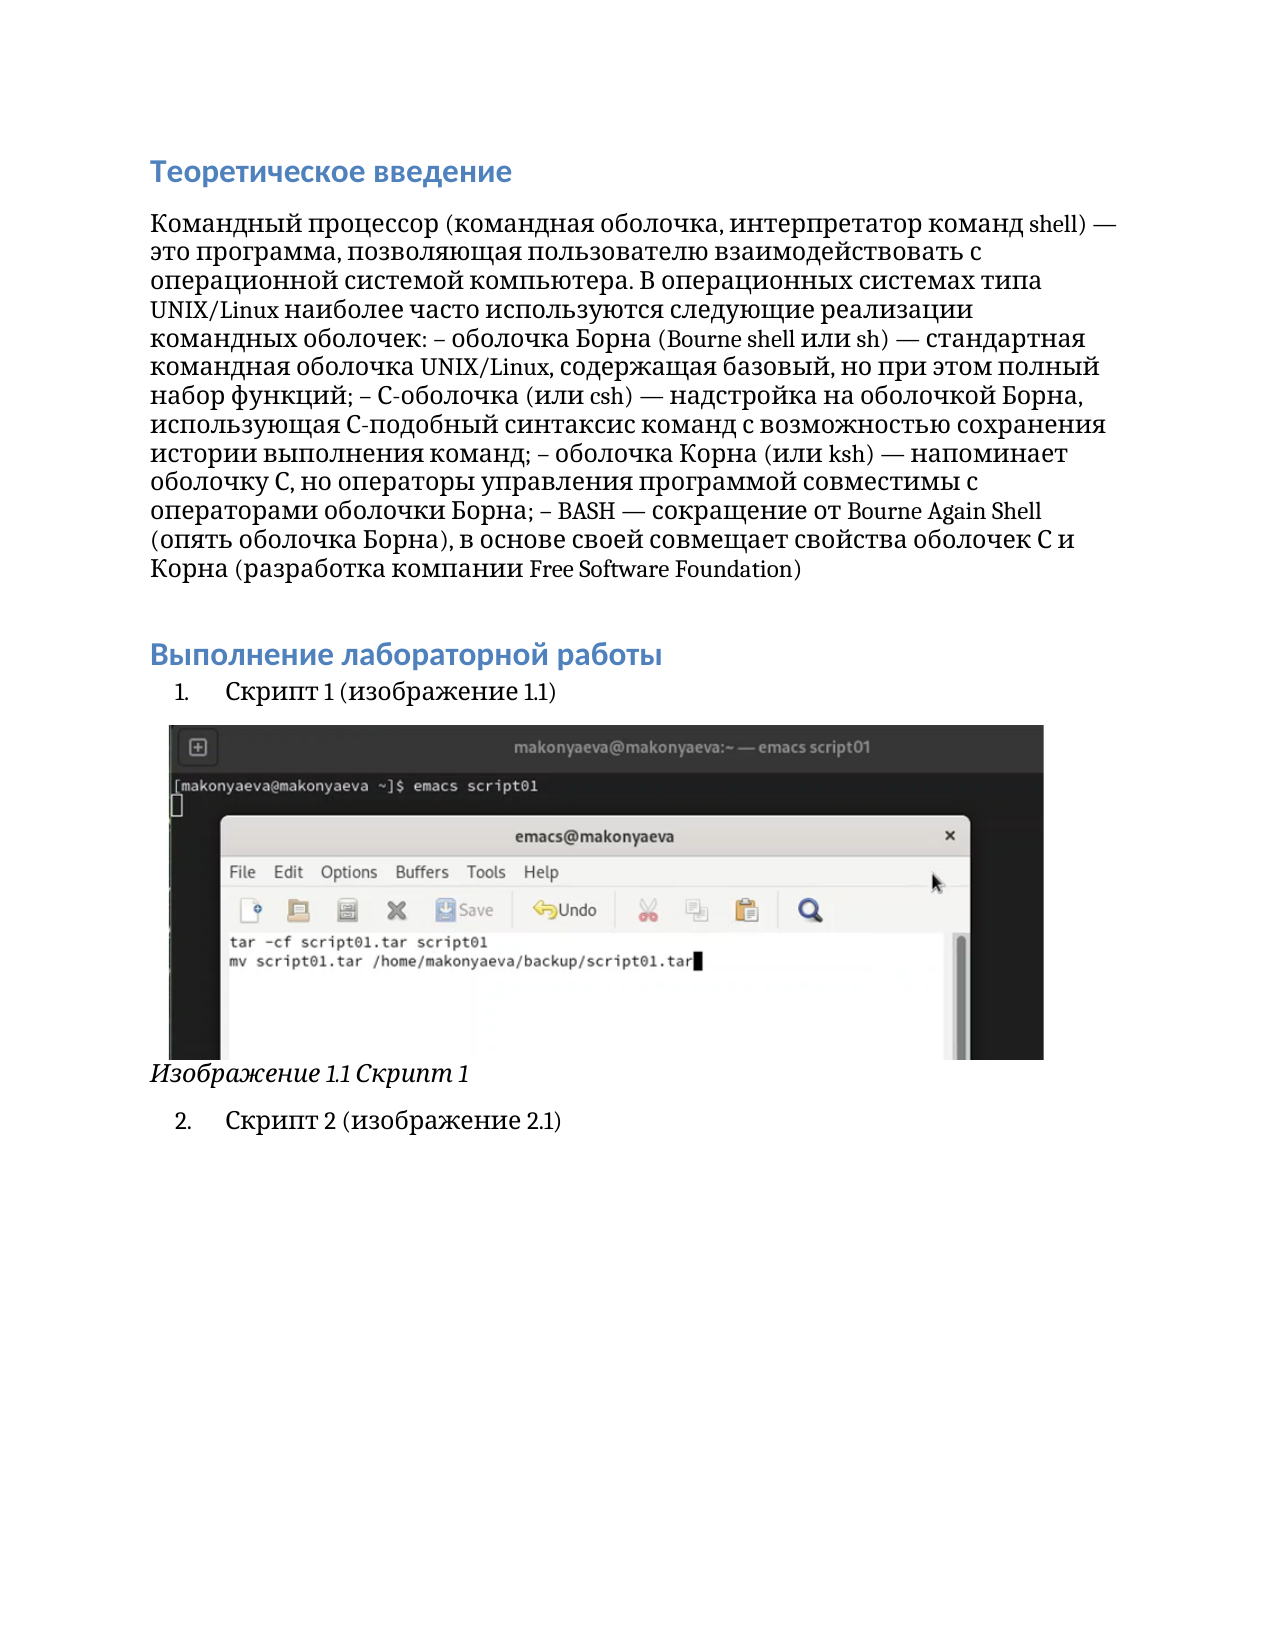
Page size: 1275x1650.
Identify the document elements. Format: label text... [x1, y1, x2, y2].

subtitle Теоретическое введение [150, 150, 1125, 191]
list Скрипт 2 (изображение 2.1) [175, 1107, 1125, 1136]
subtitle Выполнение лабораторной работы [150, 633, 1125, 674]
list Скрипт 1 (изображение 1.1) [175, 678, 1125, 706]
picture [168, 725, 1044, 1060]
text Командный процессор (командная оболочка, интерпретатор команд shell) — это программа, позволяющая пользователю взаимодействовать с операционной системой компьютера. В операционных системах типа UNIX/Linux наиболее часто используются следующие реализации командных оболочек: – оболочка Борна (Bourne shell или sh) — стандартная командная оболочка UNIX/Linux, содержащая базовый, но при этом полный набор функций; – С-оболочка (или csh) — надстройка на оболочкой Борна, использующая С-подобный синтаксис команд с возможностью сохранения истории выполнения команд; – оболочка Корна (или ksh) — напоминает оболочку С, но операторы управления программой совместимы с операторами оболочки Борна; – BASH — сокращение от Bourne Again Shell (опять оболочка Борна), в основе своей совмещает свойства оболочек С и Корна (разработка компании Free Software Foundation) [150, 209, 1125, 583]
